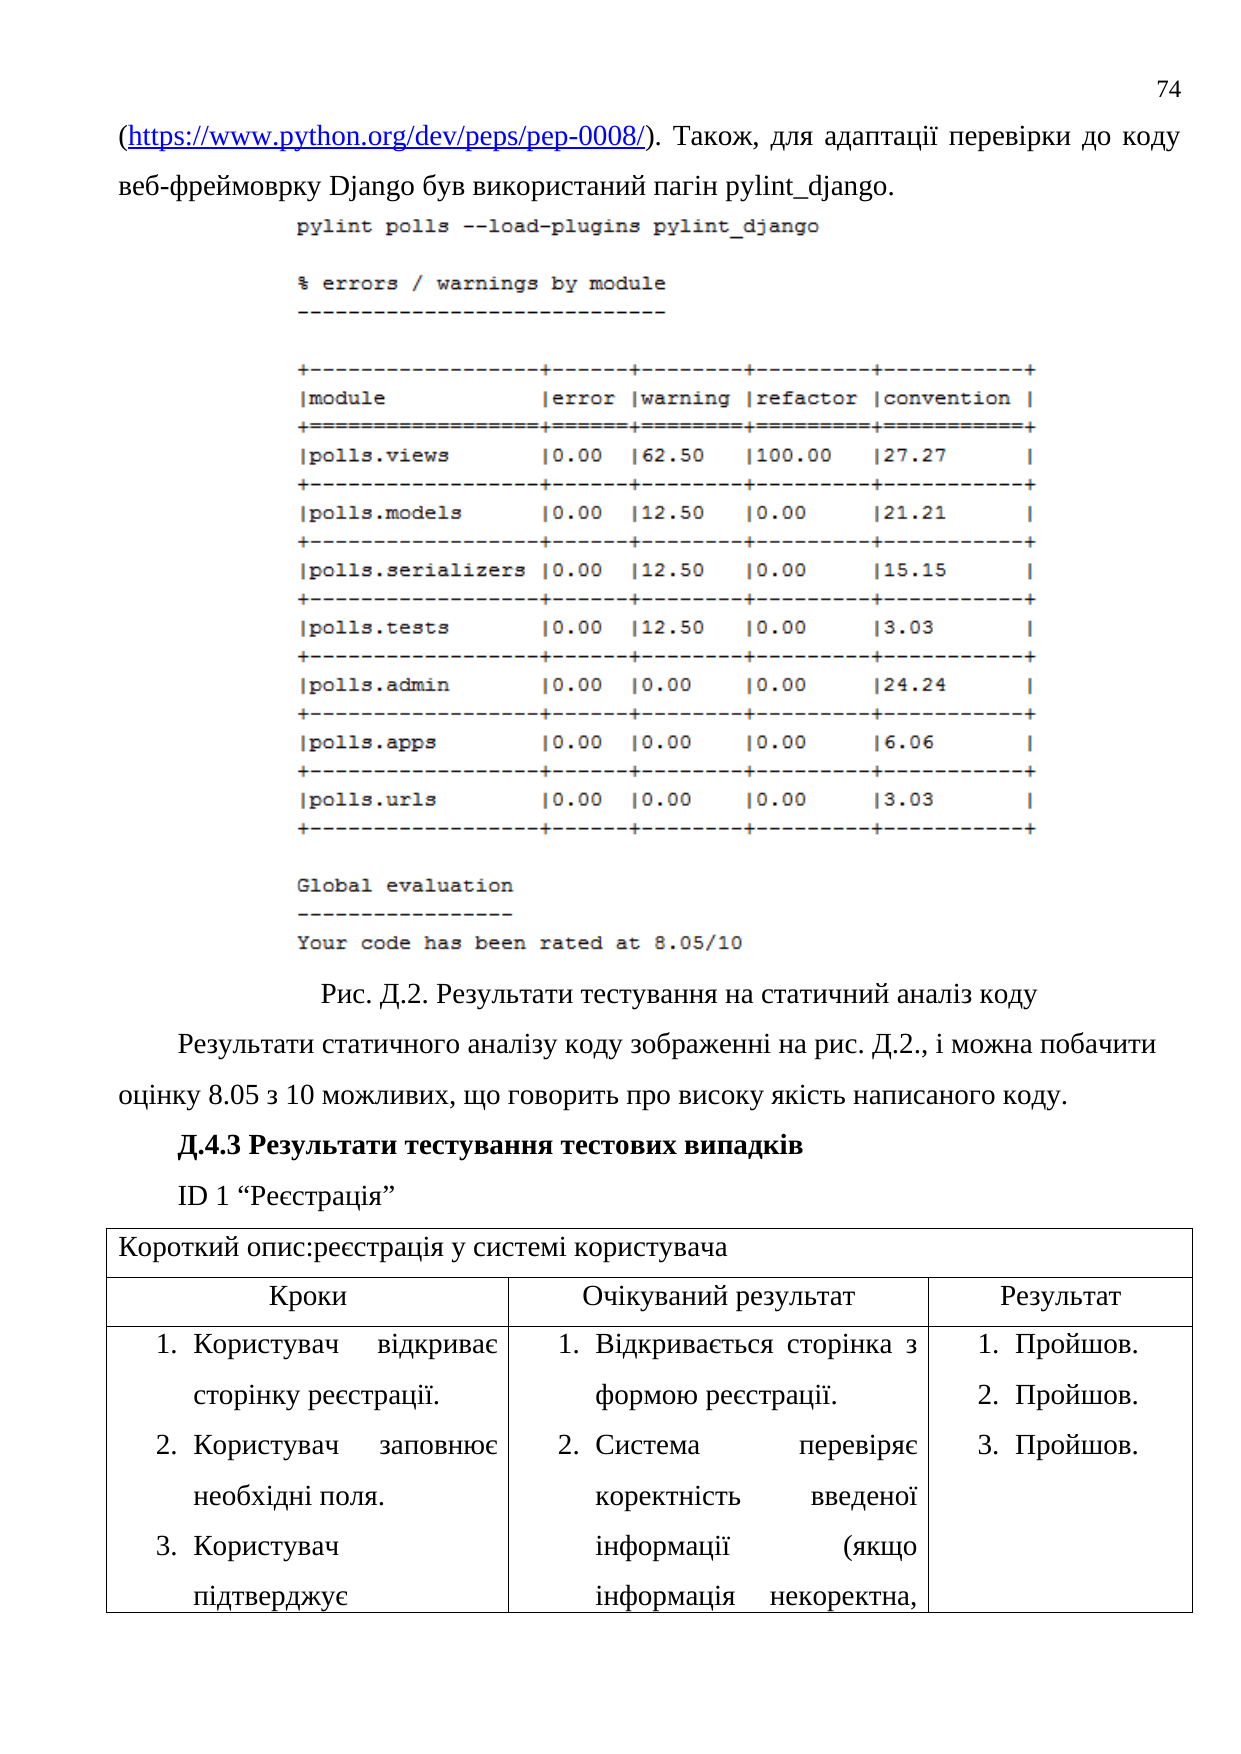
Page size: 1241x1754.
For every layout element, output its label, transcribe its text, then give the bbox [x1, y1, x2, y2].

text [118, 118, 1181, 202]
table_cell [509, 1327, 928, 1612]
text Д.4.3 Результати тестування тестових випадків [118, 1127, 1181, 1161]
table_cell Очікуваний результат [509, 1278, 928, 1326]
table_cell Результат [929, 1278, 1192, 1326]
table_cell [107, 1327, 508, 1612]
text Рис. Д.2. Результати тестування на статичний аналіз коду [118, 976, 1181, 1010]
table_cell Кроки [107, 1278, 508, 1326]
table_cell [929, 1327, 1192, 1612]
table_header Короткий опис:реєстрація у системі користувача [107, 1229, 1192, 1277]
text ID 1 “Реєстрація” [118, 1178, 1181, 1211]
text Результати статичного аналізу коду зображенні на рис. Д.2., і можна побачити оцінку 8.05 з 10 можливих, що говорить про високу якість написаного коду. [118, 1027, 1181, 1111]
